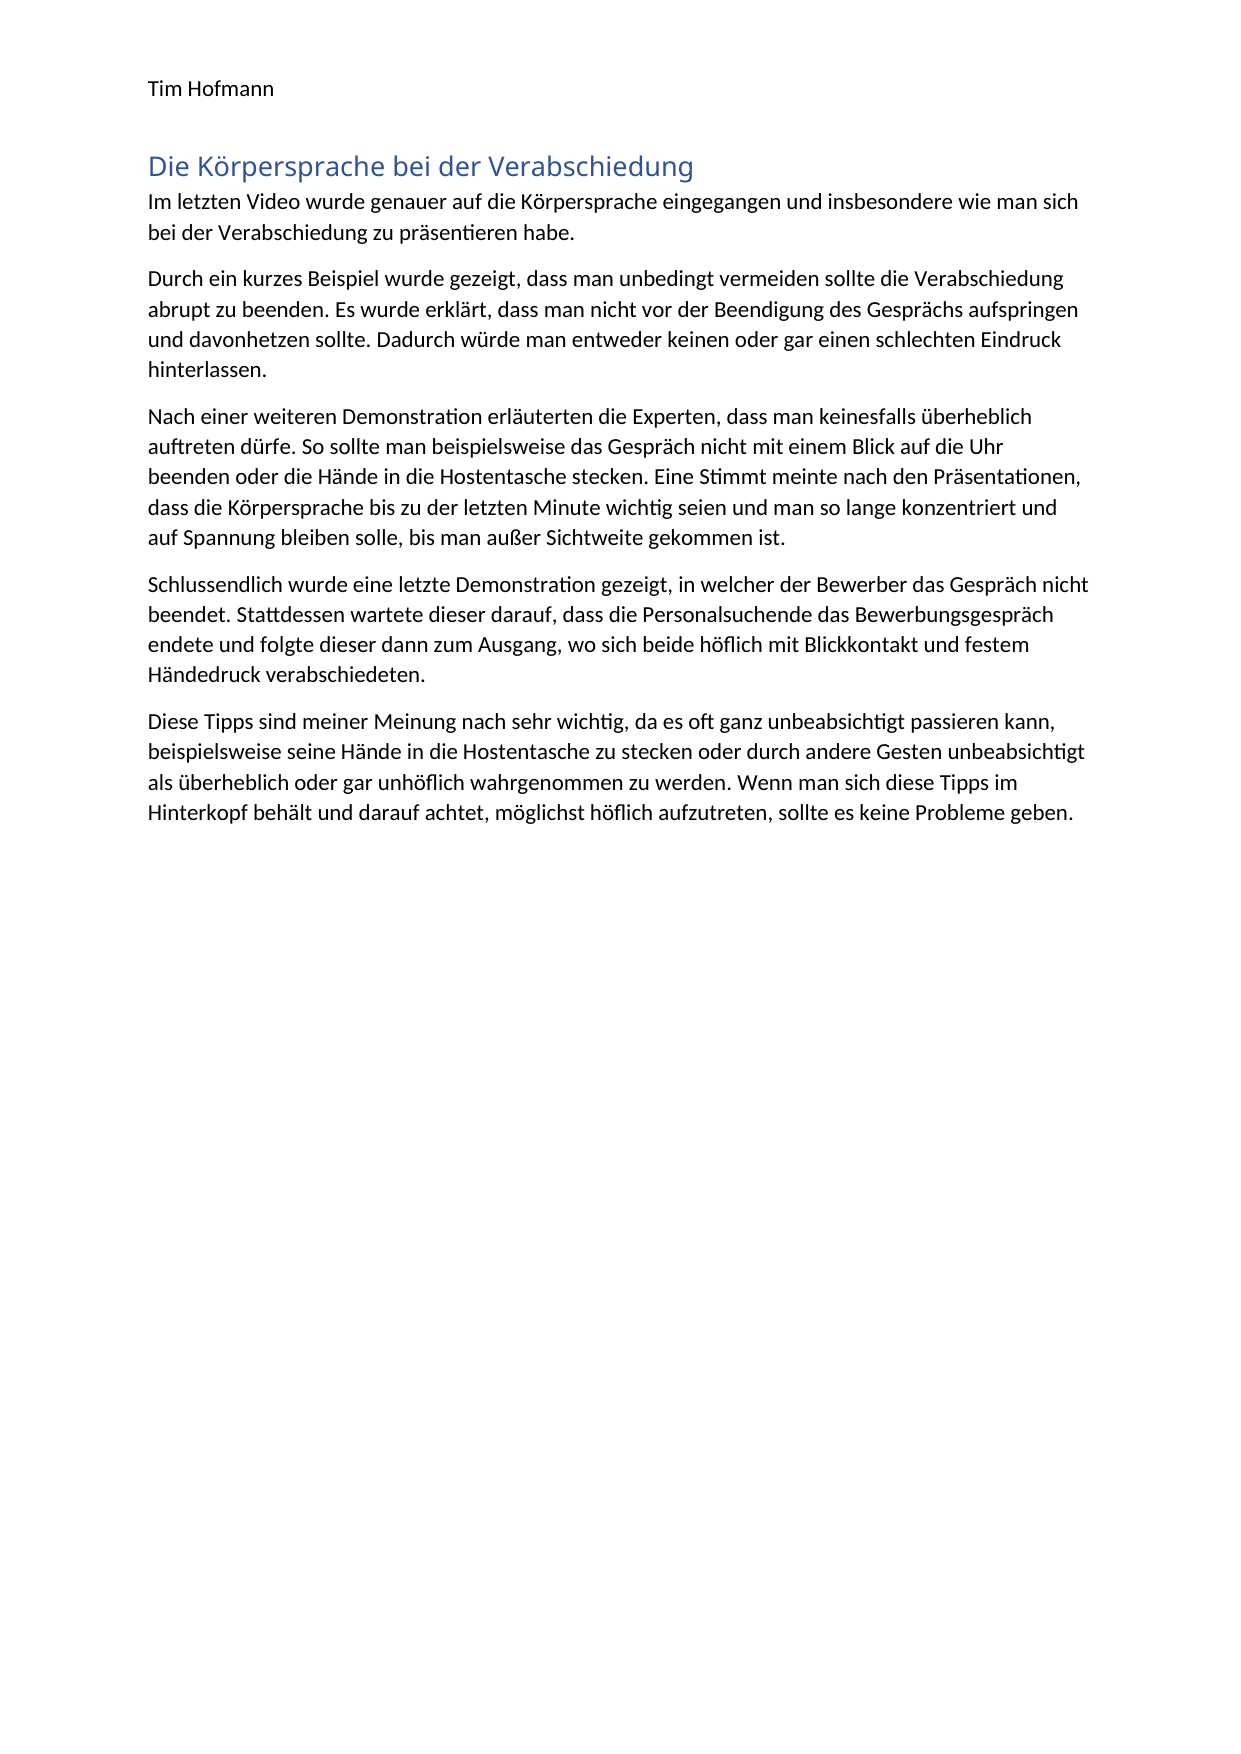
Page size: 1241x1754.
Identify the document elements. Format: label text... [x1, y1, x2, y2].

text Durch ein kurzes Beispiel wurde gezeigt, dass man unbedingt vermeiden sollte die Verabschiedung abrupt zu beenden. Es wurde erklärt, dass man nicht vor der Beendigung des Gesprächs aufspringen und davonhetzen sollte. Dadurch würde man entweder keinen oder gar einen schlechten Eindruck hinterlassen. [148, 264, 1093, 383]
subtitle Die Körpersprache bei der Verabschiedung [148, 148, 1093, 184]
text Nach einer weiteren Demonstration erläuterten die Experten, dass man keinesfalls überheblich auftreten dürfe. So sollte man beispielsweise das Gespräch nicht mit einem Blick auf die Uhr beenden oder die Hände in die Hostentasche stecken. Eine Stimmt meinte nach den Präsentationen, dass die Körpersprache bis zu der letzten Minute wichtig seien und man so lange konzentriert und auf Spannung bleiben solle, bis man außer Sichtweite gekommen ist. [148, 402, 1093, 551]
text Diese Tipps sind meiner Meinung nach sehr wichtig, da es oft ganz unbeabsichtigt passieren kann, beispielsweise seine Hände in die Hostentasche zu stecken oder durch andere Gesten unbeabsichtigt als überheblich oder gar unhöflich wahrgenommen zu werden. Wenn man sich diese Tipps im Hinterkopf behält und darauf achtet, möglichst höflich aufzutreten, sollte es keine Probleme geben. [148, 707, 1093, 826]
text Schlussendlich wurde eine letzte Demonstration gezeigt, in welcher der Bewerber das Gespräch nicht beendet. Stattdessen wartete dieser darauf, dass die Personalsuchende das Bewerbungsgespräch endete und folgte dieser dann zum Ausgang, wo sich beide höflich mit Blickkontakt und festem Händedruck verabschiedeten. [148, 570, 1093, 688]
text Im letzten Video wurde genauer auf die Körpersprache eingegangen und insbesondere wie man sich bei der Verabschiedung zu präsentieren habe. [148, 187, 1093, 246]
